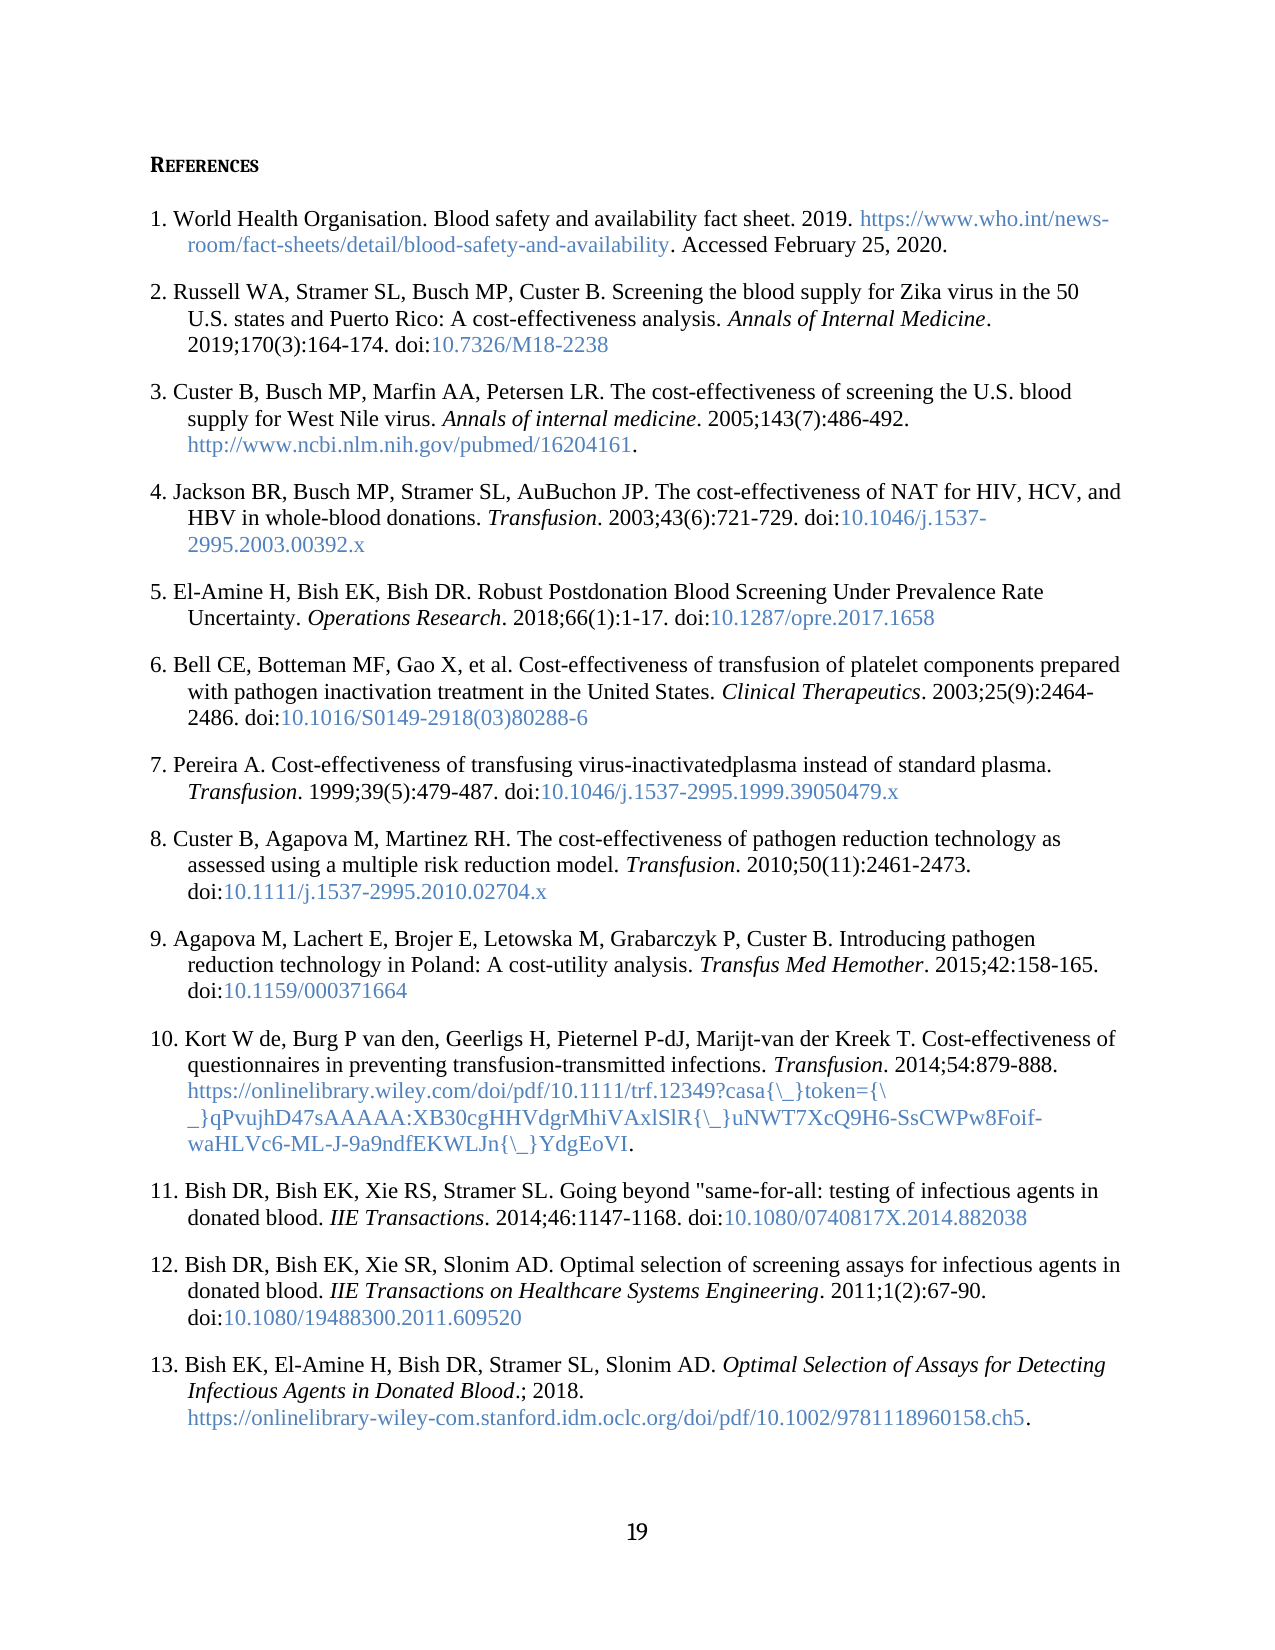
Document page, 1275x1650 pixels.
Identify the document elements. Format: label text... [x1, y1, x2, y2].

text 13. Bish EK, El-Amine H, Bish DR, Stramer SL, Slonim AD. Optimal Selection of Assays for Detecting Infectious Agents in Donated Blood.; 2018. https://onlinelibrary-wiley-com.stanford.idm.oclc.org/doi/pdf/10.1002/9781118960158.ch5. [150, 1351, 1125, 1430]
text 5. El-Amine H, Bish EK, Bish DR. Robust Postdonation Blood Screening Under Prevalence Rate Uncertainty. Operations Research. 2018;66(1):1-17. doi:10.1287/opre.2017.1658 [150, 578, 1125, 631]
text 10. Kort W de, Burg P van den, Geerligs H, Pieternel P-dJ, Marijt-van der Kreek T. Cost-effectiveness of questionnaires in preventing transfusion-transmitted infections. Transfusion. 2014;54:879-888. https://onlinelibrary.wiley.com/doi/pdf/10.1111/trf.12349?casa{\_}token={\_}qPvujhD47sAAAAA:XB30cgHHVdgrMhiVAxlSlR{\_}uNWT7XcQ9H6-SsCWPw8Foif-waHLVc6-ML-J-9a9ndfEKWLJn{\_}YdgEoVI. [150, 1025, 1125, 1157]
text 9. Agapova M, Lachert E, Brojer E, Letowska M, Grabarczyk P, Custer B. Introducing pathogen reduction technology in Poland: A cost-utility analysis. Transfus Med Hemother. 2015;42:158-165. doi:10.1159/000371664 [150, 925, 1125, 1004]
text 7. Pereira A. Cost-effectiveness of transfusing virus-inactivatedplasma instead of standard plasma. Transfusion. 1999;39(5):479-487. doi:10.1046/j.1537-2995.1999.39050479.x [150, 751, 1125, 804]
text 11. Bish DR, Bish EK, Xie RS, Stramer SL. Going beyond "same-for-all: testing of infectious agents in donated blood. IIE Transactions. 2014;46:1147-1168. doi:10.1080/0740817X.2014.882038 [150, 1177, 1125, 1230]
text 3. Custer B, Busch MP, Marfin AA, Petersen LR. The cost-effectiveness of screening the U.S. blood supply for West Nile virus. Annals of internal medicine. 2005;143(7):486-492. http://www.ncbi.nlm.nih.gov/pubmed/16204161. [150, 378, 1125, 457]
text 1. World Health Organisation. Blood safety and availability fact sheet. 2019. https://www.who.int/news-room/fact-sheets/detail/blood-safety-and-availability. Accessed February 25, 2020. [150, 205, 1125, 257]
text 2. Russell WA, Stramer SL, Busch MP, Custer B. Screening the blood supply for Zika virus in the 50 U.S. states and Puerto Rico: A cost-effectiveness analysis. Annals of Internal Medicine. 2019;170(3):164-174. doi:10.7326/M18-2238 [150, 278, 1125, 357]
subtitle References [150, 152, 1125, 178]
text 6. Bell CE, Botteman MF, Gao X, et al. Cost-effectiveness of transfusion of platelet components prepared with pathogen inactivation treatment in the United States. Clinical Therapeutics. 2003;25(9):2464-2486. doi:10.1016/S0149-2918(03)80288-6 [150, 652, 1125, 731]
text 8. Custer B, Agapova M, Martinez RH. The cost-effectiveness of pathogen reduction technology as assessed using a multiple risk reduction model. Transfusion. 2010;50(11):2461-2473. doi:10.1111/j.1537-2995.2010.02704.x [150, 825, 1125, 904]
text 12. Bish DR, Bish EK, Xie SR, Slonim AD. Optimal selection of screening assays for infectious agents in donated blood. IIE Transactions on Healthcare Systems Engineering. 2011;1(2):67-90. doi:10.1080/19488300.2011.609520 [150, 1251, 1125, 1330]
text 4. Jackson BR, Busch MP, Stramer SL, AuBuchon JP. The cost-effectiveness of NAT for HIV, HCV, and HBV in whole-blood donations. Transfusion. 2003;43(6):721-729. doi:10.1046/j.1537-2995.2003.00392.x [150, 478, 1125, 557]
